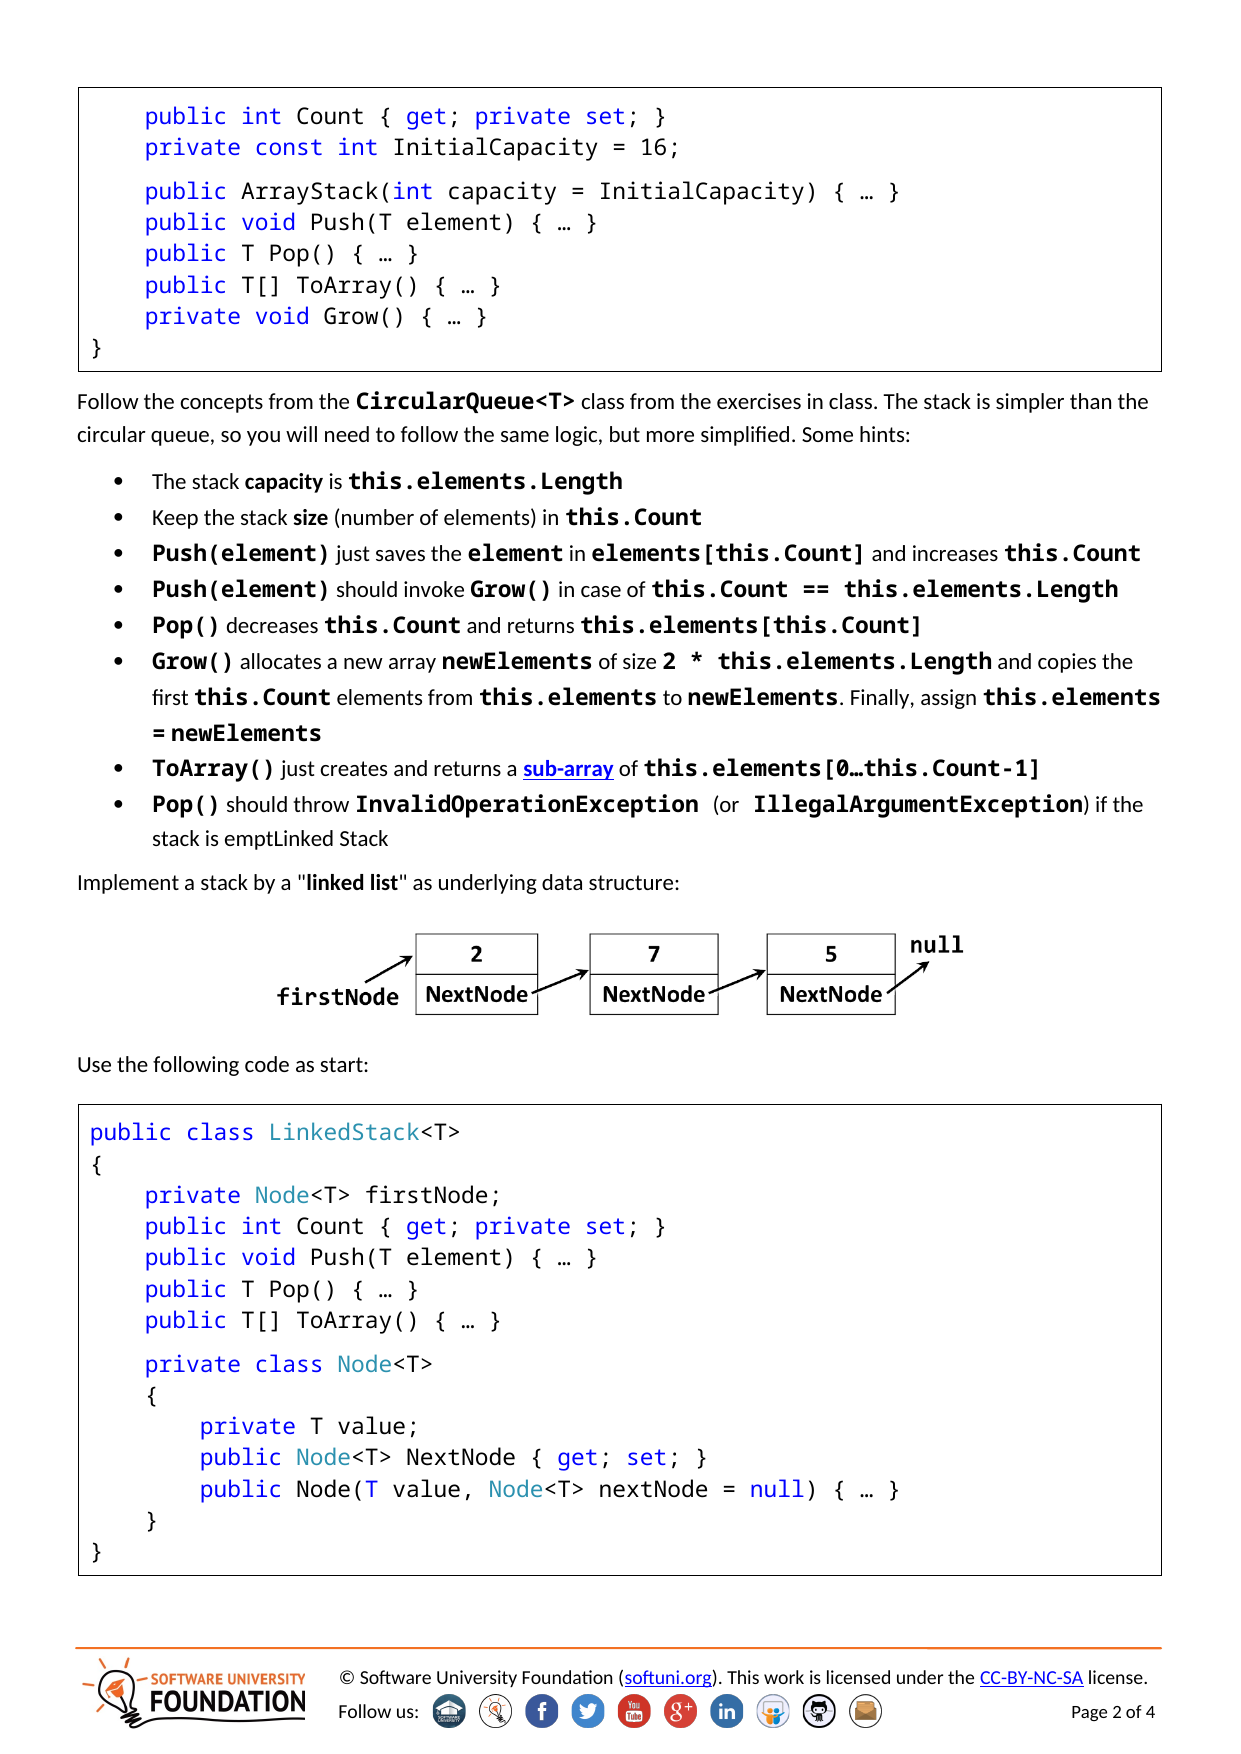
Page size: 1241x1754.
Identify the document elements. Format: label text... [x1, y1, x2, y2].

text Implement a stack by a "linked list" as underlying data structure: [77, 868, 1163, 896]
picture [479, 1694, 512, 1728]
picture [525, 1694, 559, 1728]
list Grow() allocates a new array newElements of size 2 * this.elements.Length and copies the first this.Count elements from this.elements to newElements. Finally, assign this.elements = newElements [114, 644, 1163, 748]
list ToArray() just creates and returns a sub-array of this.elements[0…this.Count-1] [114, 752, 1163, 784]
text Follow the concepts from the CircularQueue<T> class from the exercises in class. The stack is simpler than the circular queue, so you will need to follow the same logic, but more simplified. Some hints: [77, 385, 1163, 448]
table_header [79, 88, 1161, 371]
picture [432, 1694, 466, 1728]
picture [262, 921, 979, 1026]
list Pop() should throw InvalidOperationException (or IllegalArgumentException) if the stack is emptLinked Stack [114, 788, 1163, 852]
list Push(element) should invoke Grow() in case of this.Count == this.elements.Length [114, 573, 1163, 604]
text Use the following code as start: [77, 1051, 1163, 1078]
picture [756, 1694, 790, 1728]
picture [81, 1656, 305, 1729]
list Pop() decreases this.Count and returns this.elements[this.Count] [114, 609, 1163, 640]
picture [664, 1694, 697, 1728]
list Keep the stack size (number of elements) in this.Count [114, 501, 1163, 532]
list Push(element) just saves the element in elements[this.Count] and increases this.Count [114, 537, 1163, 568]
picture [710, 1694, 744, 1728]
picture [571, 1694, 605, 1728]
picture [802, 1694, 836, 1728]
list The stack capacity is this.elements.Length [114, 465, 1163, 496]
picture [617, 1694, 651, 1728]
picture [849, 1694, 882, 1728]
table_header public class LinkedStack<T> { private Node<T> firstNode; public int Count { get; private set; } public void Push(T element) { … } public T Pop() { … } public T[] ToArray() { … } private class Node<T> { private T value; public Node<T> NextNode { get; set; } public Node(T value, Node<T> nextNode = null) { … } } } [79, 1105, 1161, 1575]
